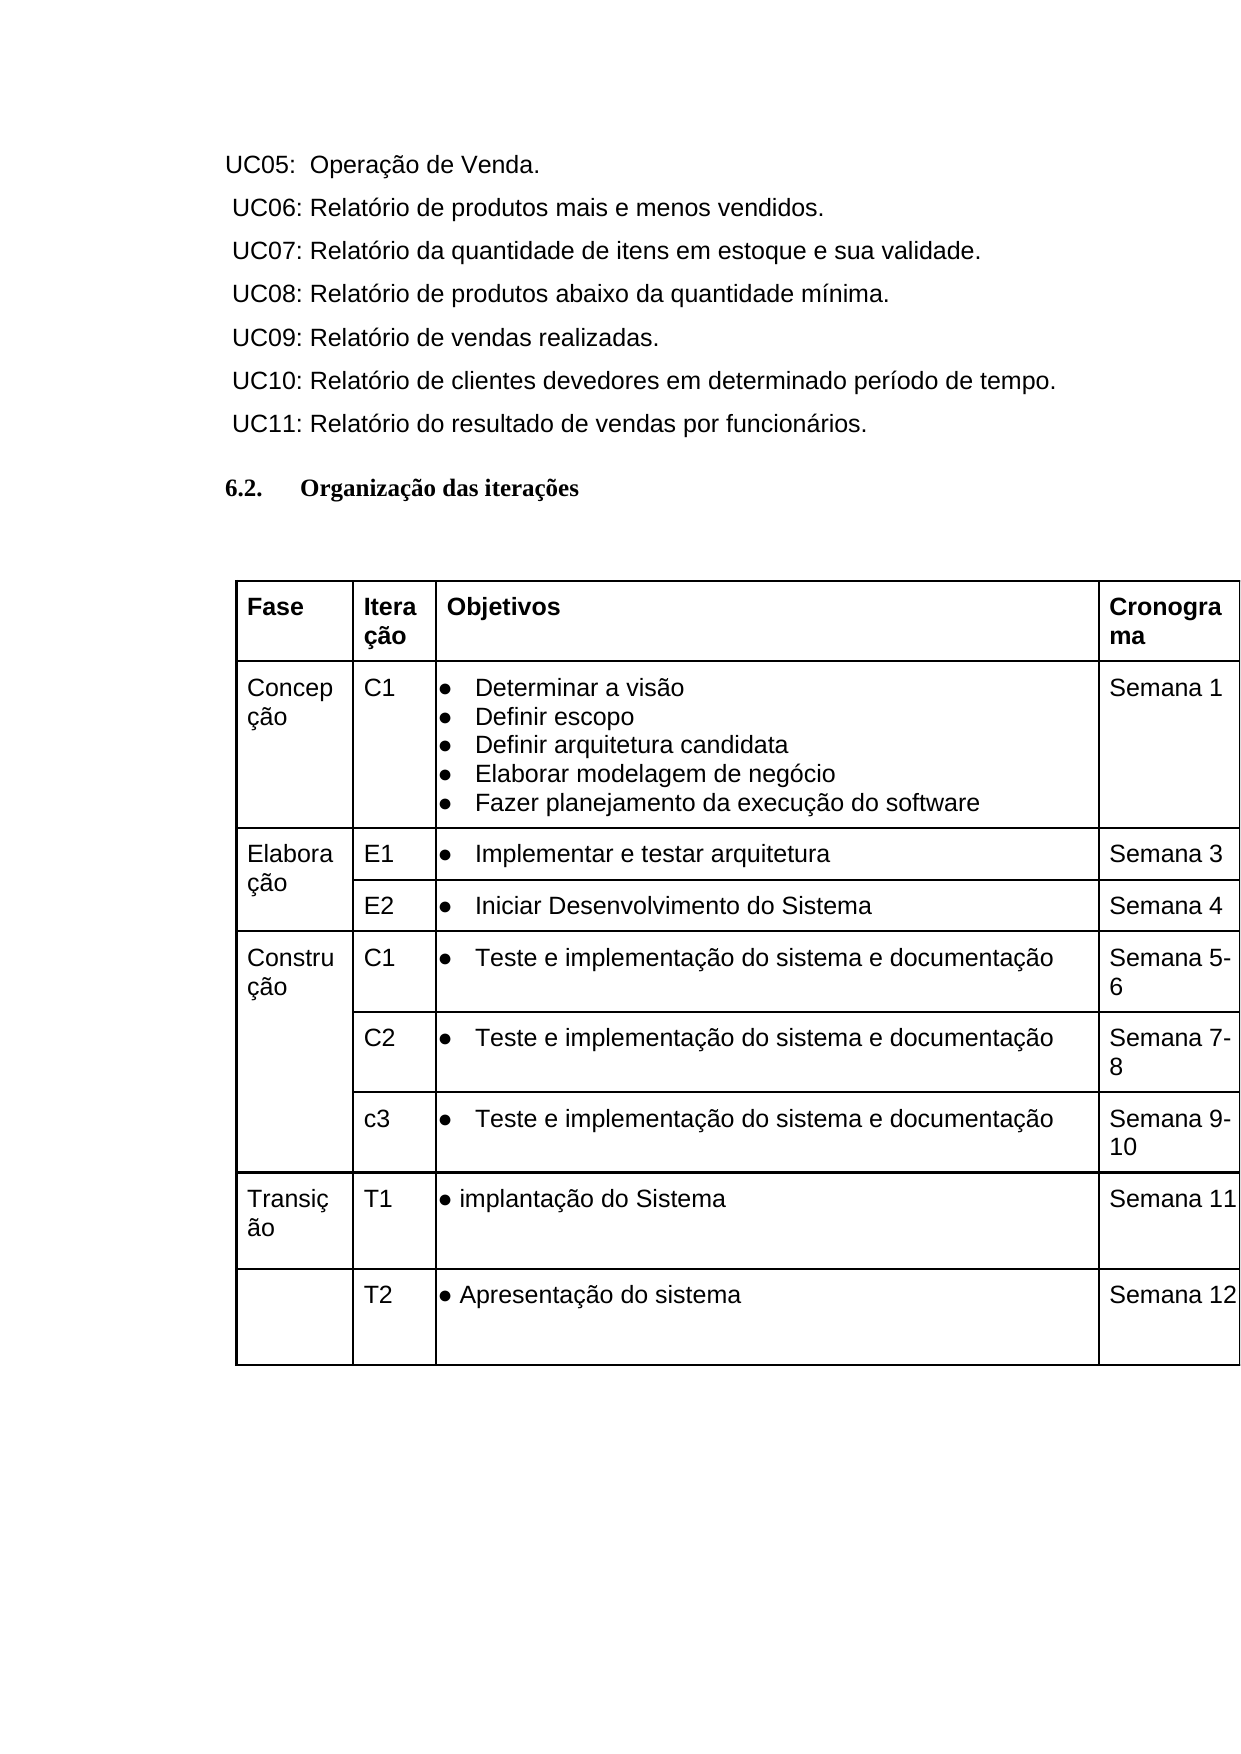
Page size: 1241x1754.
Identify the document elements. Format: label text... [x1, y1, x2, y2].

table_cell c3 [354, 1093, 435, 1171]
text UC06: Relatório de produtos mais e menos vendidos. [225, 193, 1090, 222]
table_header Objetivos [437, 582, 1098, 660]
table_cell Teste e implementação do sistema e documentação [437, 932, 1098, 1011]
table_cell Concepção [238, 662, 352, 827]
table_cell ● Apresentação do sistema [437, 1270, 1098, 1364]
table_cell Determinar a visão Definir escopo Definir arquitetura candidata Elaborar modelagem de negócio Fazer planejamento da execução do software [437, 662, 1098, 827]
table_header Fase [238, 582, 352, 660]
table_cell T2 [354, 1270, 435, 1364]
subtitle Organização das iterações [262, 473, 1090, 501]
table_cell Semana 4 [1100, 881, 1239, 930]
text UC05: Operação de Venda. [225, 150, 1090, 179]
table_cell E1 [354, 829, 435, 878]
table_cell Semana 9-10 [1100, 1093, 1239, 1171]
table_cell Semana 12 [1100, 1270, 1239, 1364]
table_cell Semana 11 [1100, 1174, 1239, 1268]
table_cell Semana 1 [1100, 662, 1239, 827]
table_cell C2 [354, 1013, 435, 1091]
table_cell Teste e implementação do sistema e documentação [437, 1013, 1098, 1091]
table_cell Transição [238, 1174, 352, 1268]
table_cell Implementar e testar arquitetura [437, 829, 1098, 878]
table_cell Semana 7-8 [1100, 1013, 1239, 1091]
table_cell ● implantação do Sistema [437, 1174, 1098, 1268]
text UC09: Relatório de vendas realizadas. [225, 322, 1090, 351]
table_header Cronograma [1100, 582, 1239, 660]
table_cell Teste e implementação do sistema e documentação [437, 1093, 1098, 1171]
text UC08: Relatório de produtos abaixo da quantidade mínima. [225, 279, 1090, 308]
table_cell Elaboração [238, 829, 352, 930]
text UC11: Relatório do resultado de vendas por funcionários. [225, 409, 1090, 437]
text UC07: Relatório da quantidade de itens em estoque e sua validade. [225, 236, 1090, 265]
table_cell Construção [238, 932, 352, 1171]
table_cell T1 [354, 1174, 435, 1268]
table_cell C1 [354, 662, 435, 827]
table_cell [238, 1270, 352, 1364]
table_cell E2 [354, 881, 435, 930]
table_cell C1 [354, 932, 435, 1011]
table_cell Semana 3 [1100, 829, 1239, 878]
table_cell Iniciar Desenvolvimento do Sistema [437, 881, 1098, 930]
table_header Iteração [354, 582, 435, 660]
table_cell Semana 5-6 [1100, 932, 1239, 1011]
text UC10: Relatório de clientes devedores em determinado período de tempo. [225, 366, 1090, 394]
